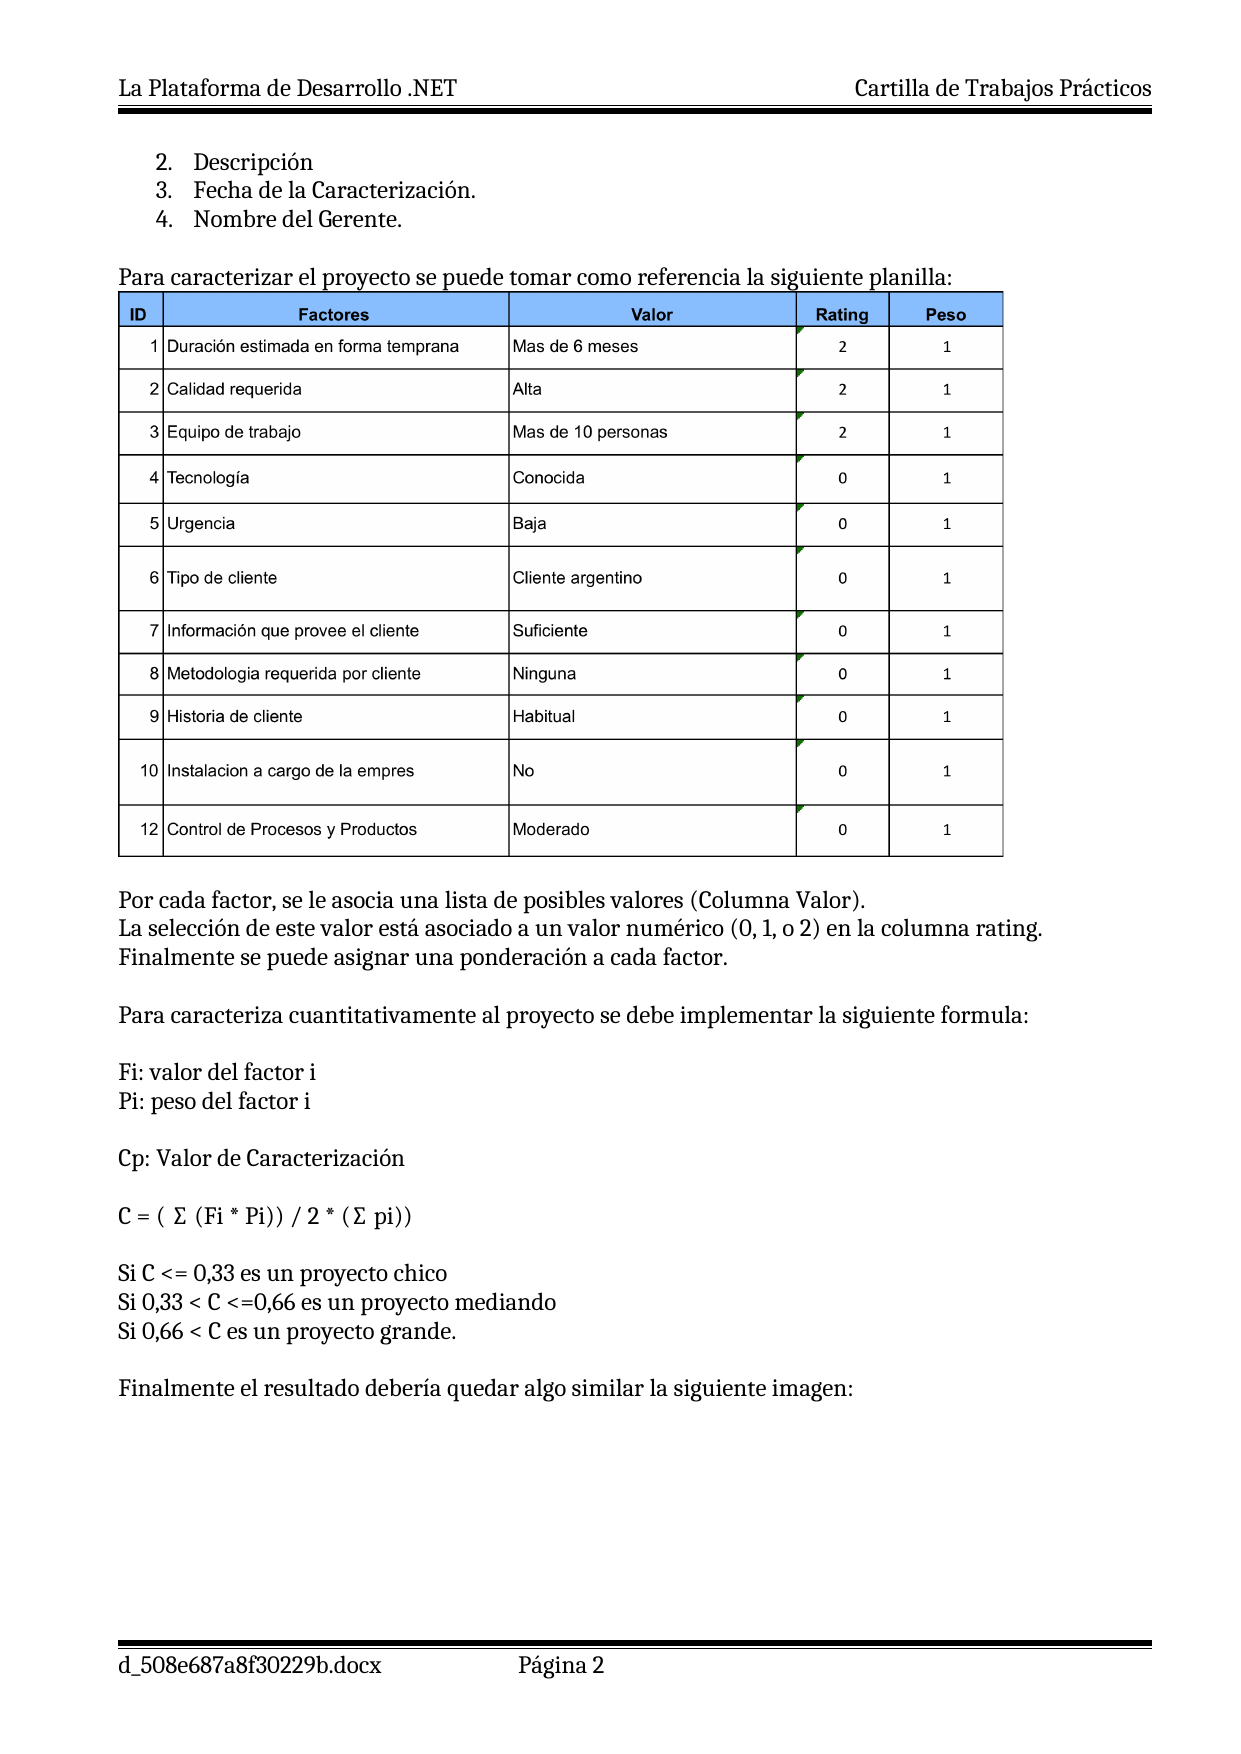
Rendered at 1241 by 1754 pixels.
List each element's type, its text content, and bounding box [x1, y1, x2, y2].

text Cp: Valor de Caracterización [118, 1144, 1152, 1173]
text Finalmente se puede asignar una ponderación a cada factor. [118, 943, 1152, 972]
text La selección de este valor está asociado a un valor numérico (0, 1, o 2) en la columna rating. [118, 914, 1152, 943]
text Para caracteriza cuantitativamente al proyecto se debe implementar la siguiente formula: [118, 1001, 1152, 1029]
picture [118, 291, 1004, 857]
list Nombre del Gerente. [156, 205, 1152, 234]
text Si C <= 0,33 es un proyecto chico [118, 1259, 1152, 1288]
text Fi: valor del factor i [118, 1058, 1152, 1087]
text Finalmente el resultado debería quedar algo similar la siguiente imagen: [118, 1374, 1152, 1403]
list Descripción [156, 148, 1152, 176]
text Si 0,66 < C es un proyecto grande. [118, 1317, 1152, 1346]
text Pi: peso del factor i [118, 1087, 1152, 1116]
list Fecha de la Caracterización. [156, 176, 1152, 205]
text Si 0,33 < C <=0,66 es un proyecto mediando [118, 1288, 1152, 1317]
text C = ( ∑ (Fi * Pi)) / 2 * (∑ pi)) [118, 1202, 1152, 1231]
text Para caracterizar el proyecto se puede tomar como referencia la siguiente planilla: [118, 263, 1152, 291]
text Por cada factor, se le asocia una lista de posibles valores (Columna Valor). [118, 886, 1152, 914]
